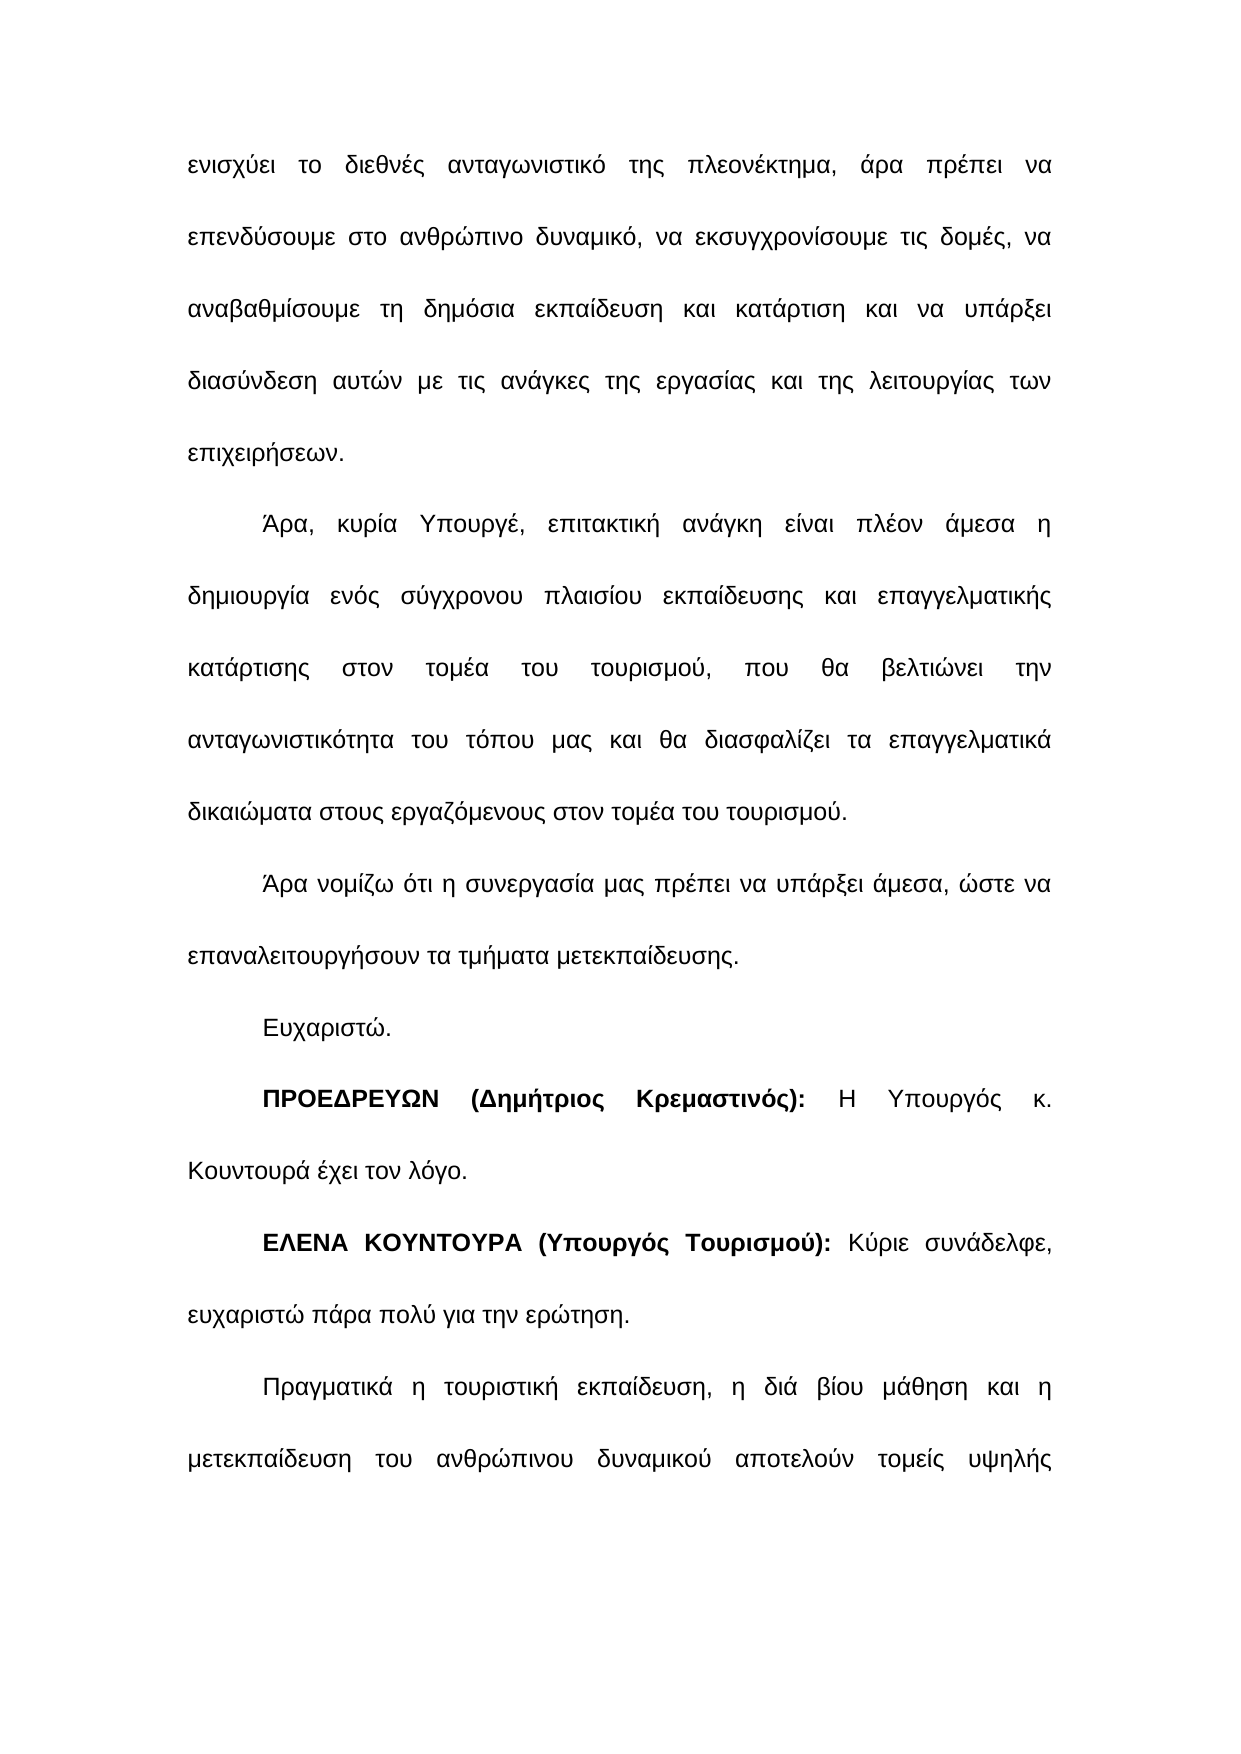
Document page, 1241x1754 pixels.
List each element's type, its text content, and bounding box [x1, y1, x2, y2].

text ΕΛΕΝΑ ΚΟΥΝΤΟΥΡΑ (Υπουργός Τουρισμού): Κύριε συνάδελφε, ευχαριστώ πάρα πολύ για την ερώτηση. [187, 1228, 1053, 1329]
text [187, 1372, 1053, 1472]
text Άρα, κυρία Υπουργέ, επιτακτική ανάγκη είναι πλέον άμεσα η δημιουργία ενός σύγχρονου πλαισίου εκπαίδευσης και επαγγελματικής κατάρτισης στον τομέα του τουρισμού, που θα βελτιώνει την ανταγωνιστικότητα του τόπου μας και θα διασφαλίζει τα επαγγελματικά δικαιώματα στους εργαζόμενους στον τομέα του τουρισμού. [187, 509, 1053, 826]
text Άρα νομίζω ότι η συνεργασία μας πρέπει να υπάρξει άμεσα, ώστε να επαναλειτουργήσουν τα τμήματα μετεκπαίδευσης. [187, 869, 1053, 969]
text ΠΡΟΕΔΡΕΥΩΝ (Δημήτριος Κρεμαστινός): Η Υπουργός κ. Κουντουρά έχει τον λόγο. [187, 1084, 1053, 1185]
text Ευχαριστώ. [187, 1012, 1053, 1041]
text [187, 150, 1053, 466]
